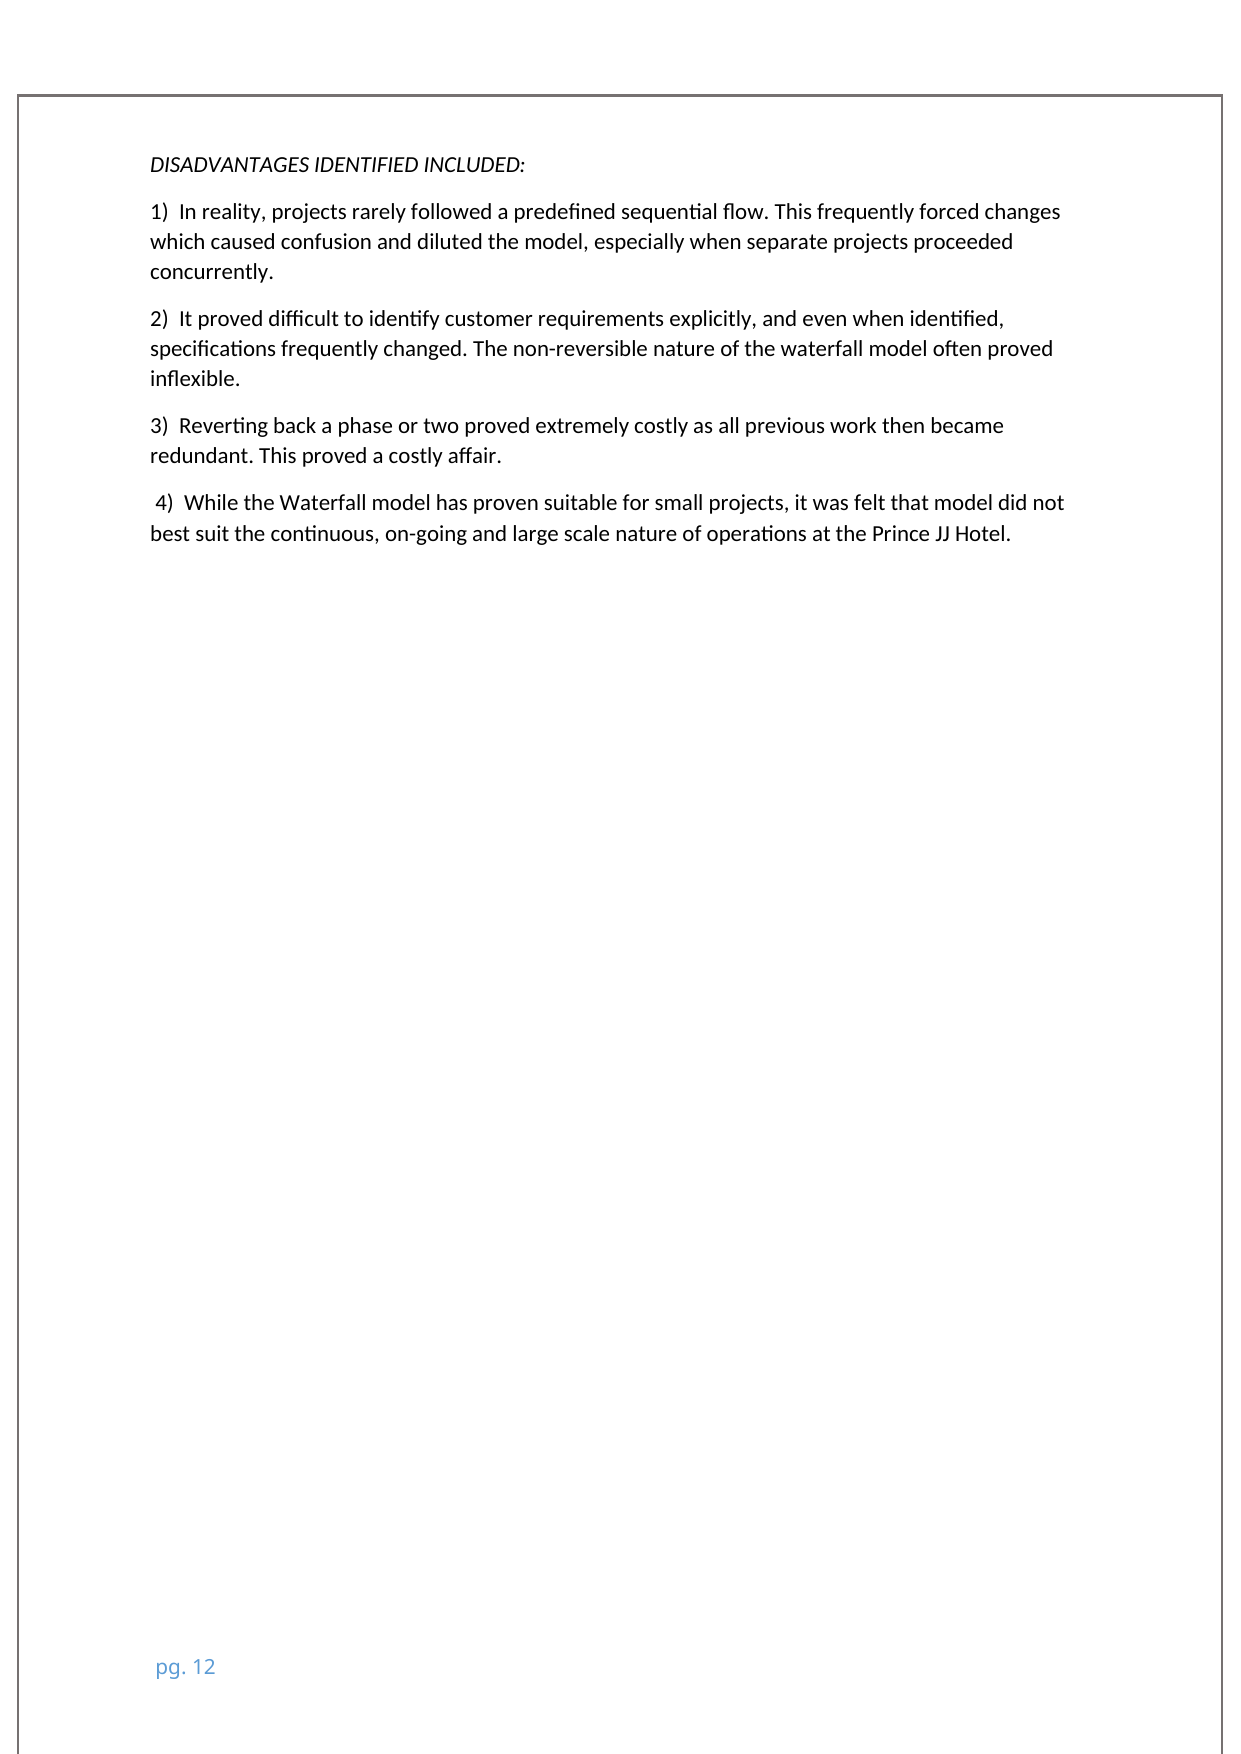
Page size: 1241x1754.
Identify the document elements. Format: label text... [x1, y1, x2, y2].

text 2) It proved difficult to identify customer requirements explicitly, and even when identified, specifications frequently changed. The non-reversible nature of the waterfall model often proved inflexible. [150, 304, 1090, 393]
text 4) While the Waterfall model has proven suitable for small projects, it was felt that model did not best suit the continuous, on-going and large scale nature of operations at the Prince JJ Hotel. [150, 488, 1090, 547]
text 3) Reverting back a phase or two proved extremely costly as all previous work then became redundant. This proved a costly affair. [150, 411, 1090, 470]
text 1) In reality, projects rarely followed a predefined sequential flow. This frequently forced changes which caused confusion and diluted the model, especially when separate projects proceeded concurrently. [150, 197, 1090, 285]
text DISADVANTAGES IDENTIFIED INCLUDED: [150, 150, 1090, 178]
